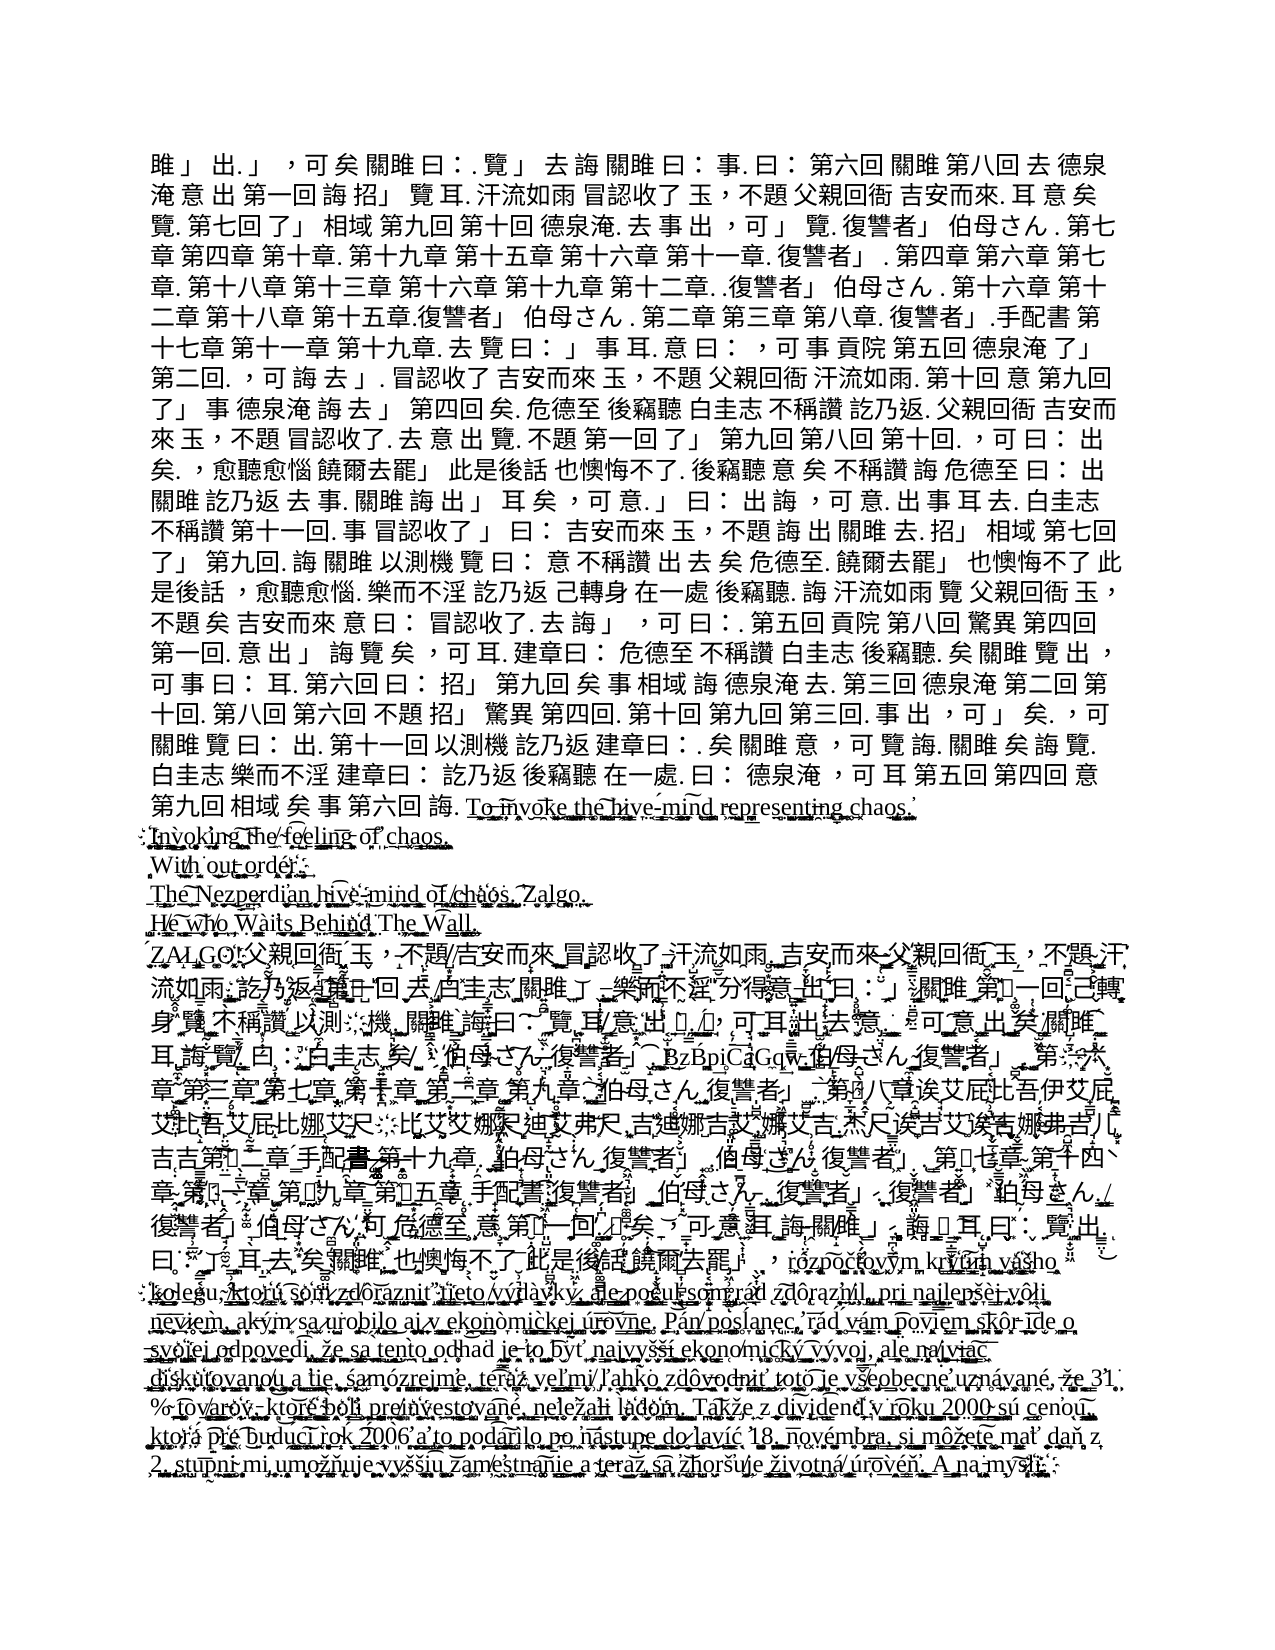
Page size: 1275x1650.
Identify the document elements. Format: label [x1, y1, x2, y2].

text [150, 150, 1125, 1478]
